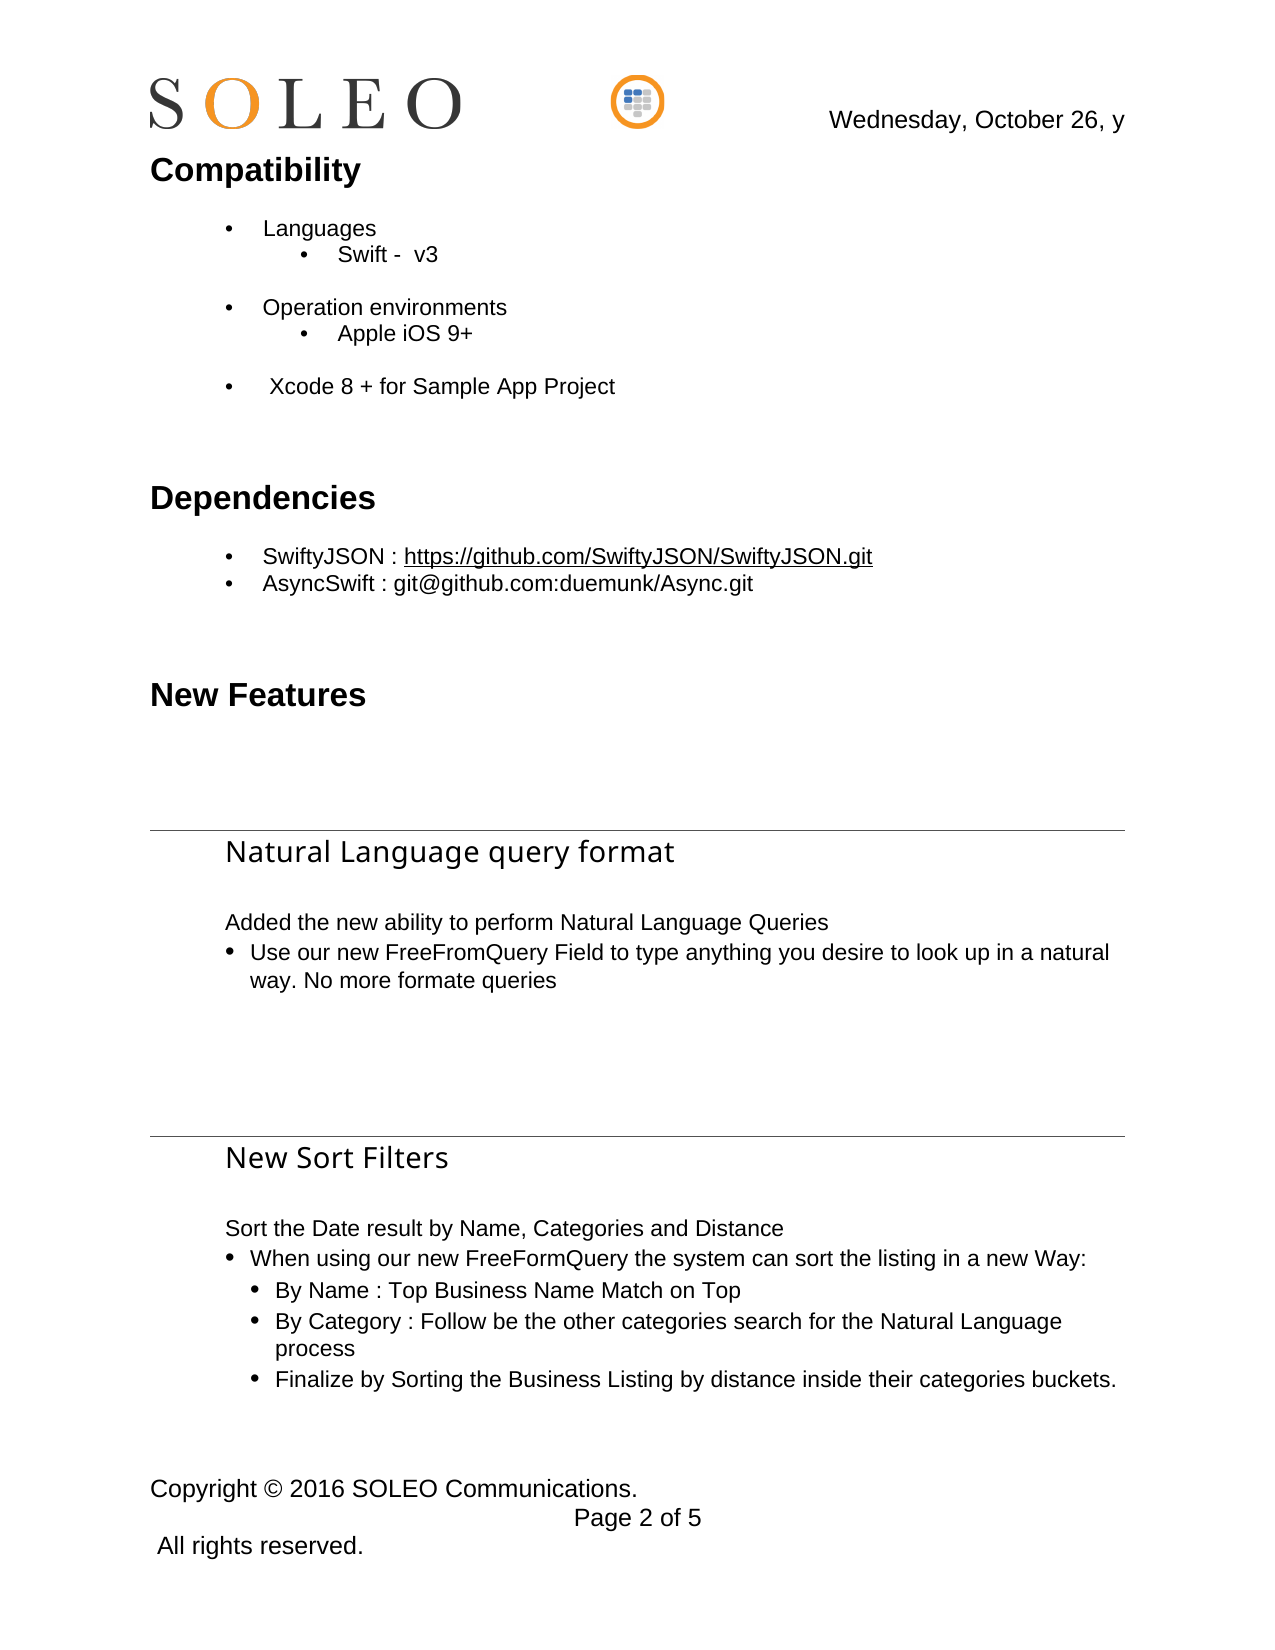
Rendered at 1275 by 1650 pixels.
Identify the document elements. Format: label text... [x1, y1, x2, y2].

text Sort the Date result by Name, Categories and Distance [150, 1215, 1125, 1241]
list Swift - v3 [300, 241, 1125, 267]
list Xcode 8 + for Sample App Project [225, 373, 1125, 399]
picture [150, 78, 461, 129]
picture [610, 75, 665, 129]
list By Category : Follow be the other categories search for the Natural Language process [250, 1304, 1125, 1362]
list Operation environments [225, 294, 1125, 320]
text Added the new ability to perform Natural Language Queries [150, 909, 1125, 935]
subtitle New Features [150, 675, 1125, 713]
list AsyncSwift : git@github.com:duemunk/Async.git [225, 569, 1125, 596]
list When using our new FreeFormQuery the system can sort the listing in a new Way: [225, 1241, 1125, 1273]
subtitle New Sort Filters [150, 1137, 1125, 1177]
list Apple iOS 9+ [300, 320, 1125, 347]
list By Name : Top Business Name Match on Top [250, 1273, 1125, 1304]
list Languages [225, 215, 1125, 241]
subtitle Natural Language query format [150, 831, 1125, 871]
list Use our new FreeFromQuery Field to type anything you desire to look up in a natural way. No more formate queries [225, 935, 1125, 993]
subtitle Dependencies [150, 478, 1125, 517]
subtitle Compatibility [150, 150, 1125, 188]
list Finalize by Sorting the Business Listing by distance inside their categories buckets. [250, 1362, 1125, 1393]
list SwiftyJSON : https://github.com/SwiftyJSON/SwiftyJSON.git [225, 543, 1125, 569]
